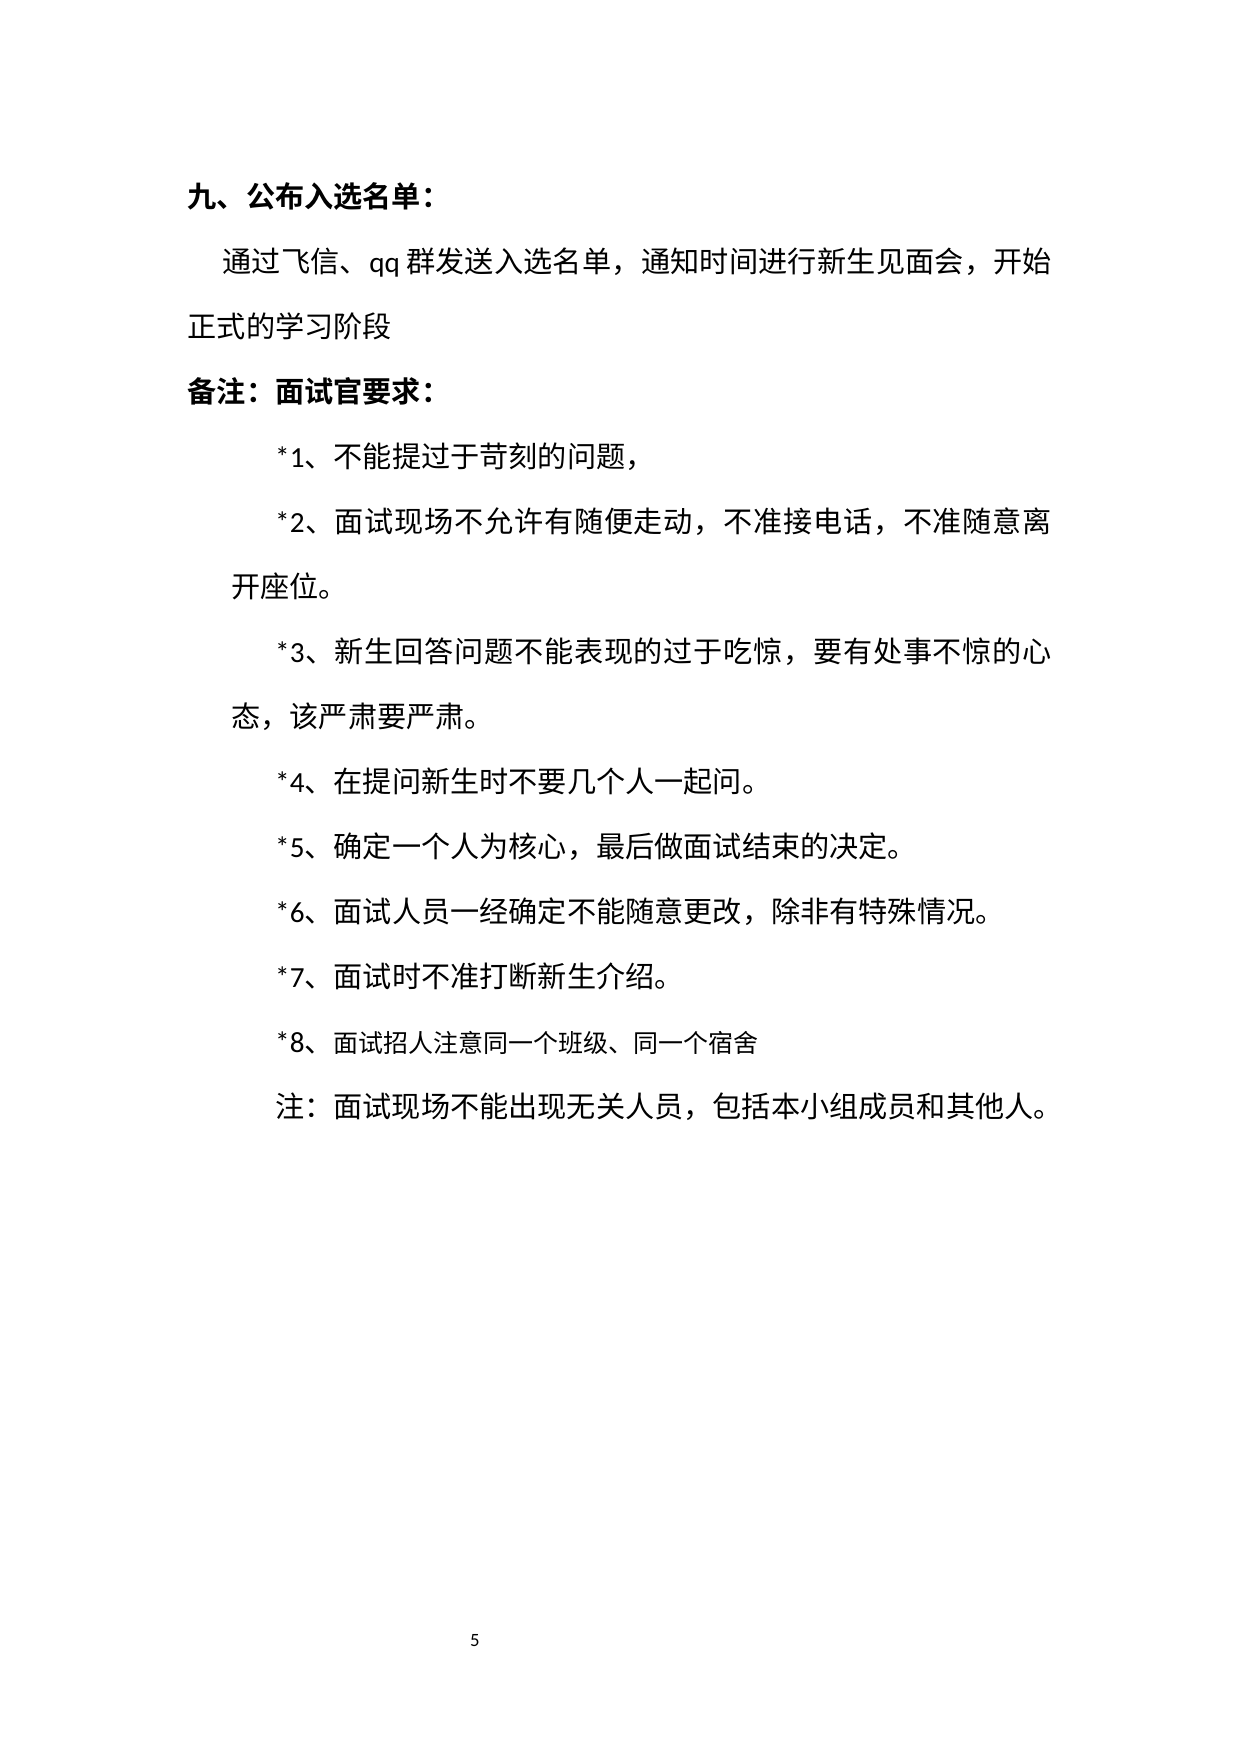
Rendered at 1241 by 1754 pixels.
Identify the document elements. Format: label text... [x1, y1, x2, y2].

text 通过飞信、qq群发送入选名单，通知时间进行新生见面会，开始正式的学习阶段 [187, 227, 1053, 357]
text *3、新生回答问题不能表现的过于吃惊，要有处事不惊的心态，该严肃要严肃。 [231, 617, 1053, 747]
text *8、面试招人注意同一个班级、同一个宿舍 [231, 1007, 1053, 1072]
text *7、面试时不准打断新生介绍。 [231, 942, 1053, 1007]
text *5、确定一个人为核心，最后做面试结束的决定。 [231, 812, 1053, 877]
text *6、面试人员一经确定不能随意更改，除非有特殊情况。 [231, 877, 1053, 942]
text 注：面试现场不能出现无关人员，包括本小组成员和其他人。 [231, 1072, 1053, 1137]
text 备注：面试官要求： [187, 357, 1053, 422]
text *4、在提问新生时不要几个人一起问。 [231, 747, 1053, 812]
text *2、面试现场不允许有随便走动，不准接电话，不准随意离开座位。 [231, 487, 1053, 617]
text 九、公布入选名单： [187, 162, 1053, 227]
text *1、不能提过于苛刻的问题， [231, 422, 1053, 487]
